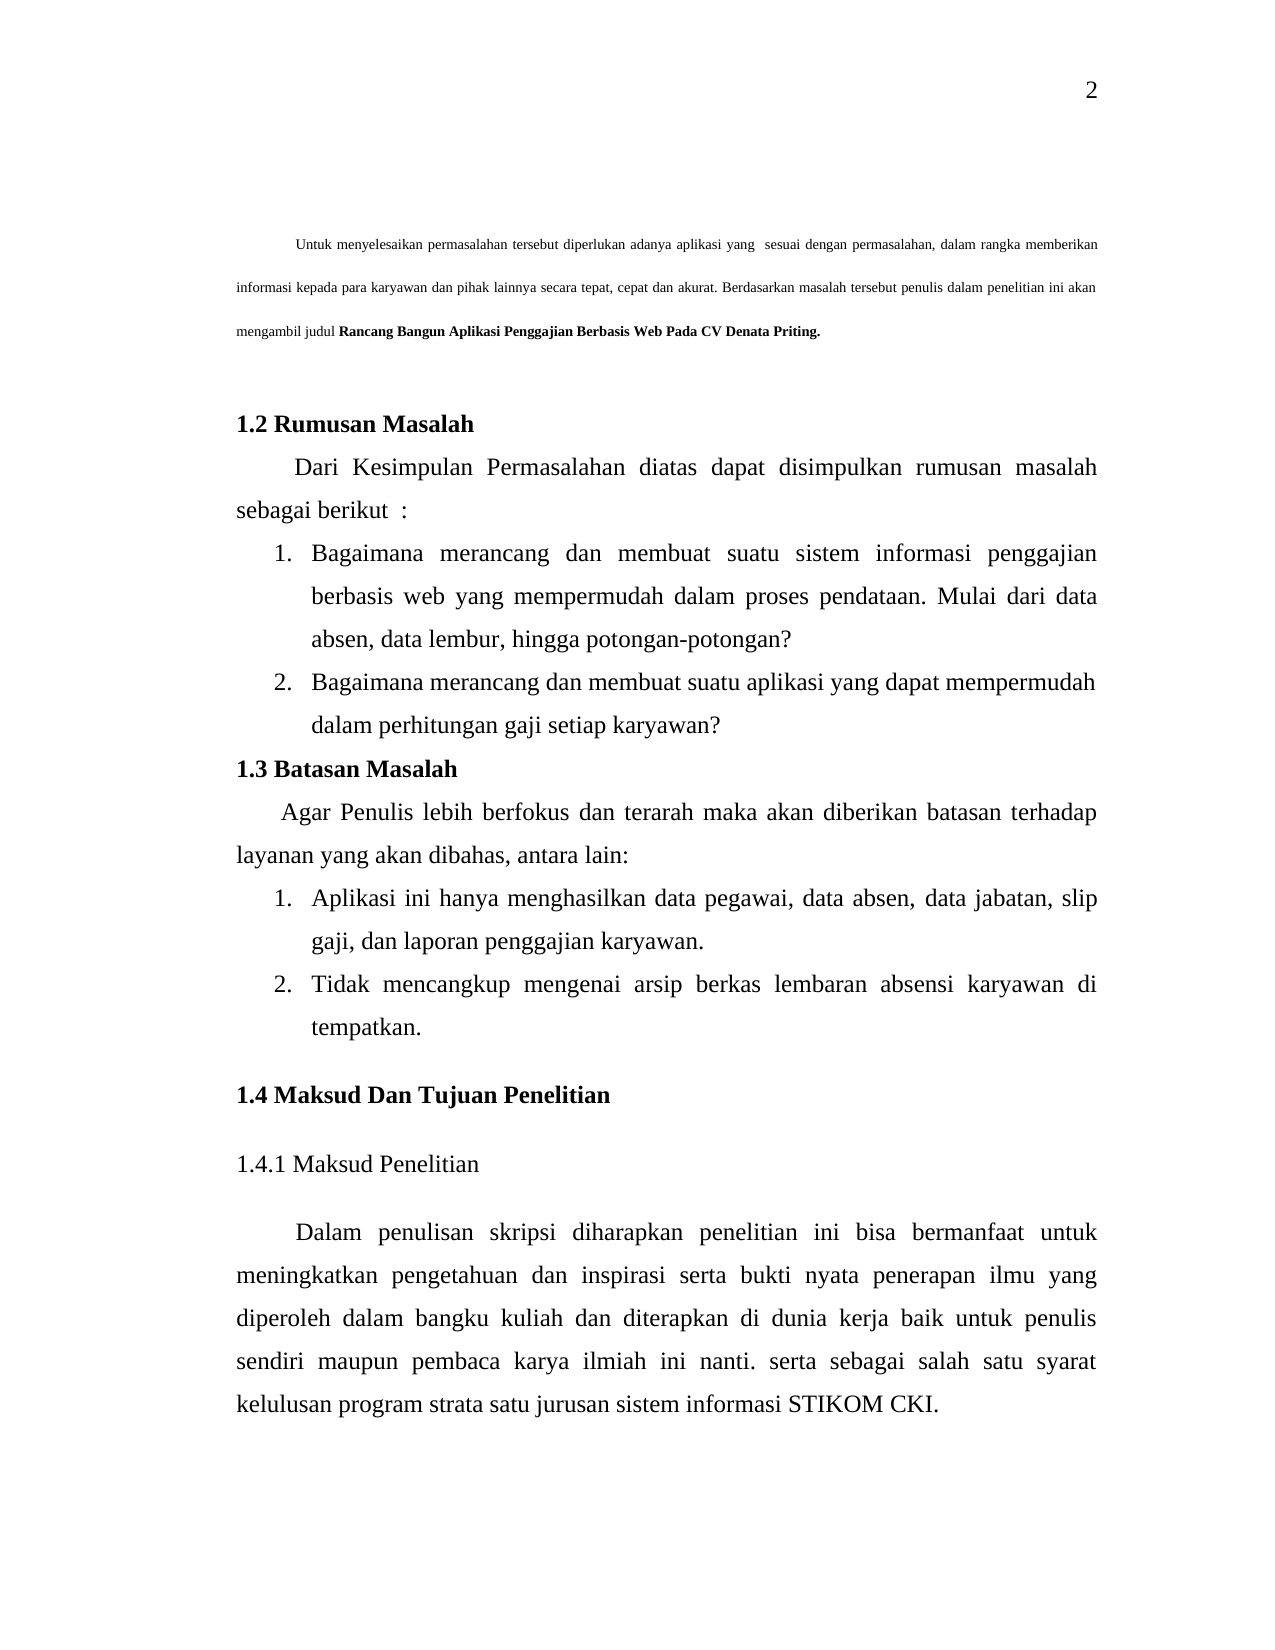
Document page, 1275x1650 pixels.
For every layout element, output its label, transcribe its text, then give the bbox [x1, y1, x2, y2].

text Untuk menyelesaikan permasalahan tersebut diperlukan adanya aplikasi yang sesuai dengan permasalahan, dalam rangka memberikan informasi kepada para karyawan dan pihak lainnya secara tepat, cepat dan akurat. Berdasarkan masalah tersebut penulis dalam penelitian ini akan mengambil judul Rancang Bangun Aplikasi Penggajian Berbasis Web Pada CV Denata Priting. [236, 236, 1098, 351]
list dalam perhitungan gaji setiap karyawan? [311, 711, 1098, 739]
list Bagaimana merancang dan membuat suatu aplikasi yang dapat mempermudah [274, 667, 1098, 696]
list Rumusan Masalah [236, 409, 1098, 437]
text Dari Kesimpulan Permasalahan diatas dapat disimpulkan rumusan masalah sebagai berikut : [236, 452, 1098, 524]
list Batasan Masalah [236, 754, 1098, 782]
list Aplikasi ini hanya menghasilkan data pegawai, data absen, data jabatan, slip gaji, dan laporan penggajian karyawan. [274, 883, 1098, 955]
text 1.4.1 Maksud Penelitian [236, 1149, 1098, 1177]
text Dalam penulisan skripsi diharapkan penelitian ini bisa bermanfaat untuk meningkatkan pengetahuan dan inspirasi serta bukti nyata penerapan ilmu yang diperoleh dalam bangku kuliah dan diterapkan di dunia kerja baik untuk penulis sendiri maupun pembaca karya ilmiah ini nanti. serta sebagai salah satu syarat kelulusan program strata satu jurusan sistem informasi STIKOM CKI. [236, 1217, 1098, 1418]
list Bagaimana merancang dan membuat suatu sistem informasi penggajian berbasis web yang mempermudah dalam proses pendataan. Mulai dari data absen, data lembur, hingga potongan-potongan? [274, 538, 1098, 653]
list Agar Penulis lebih berfokus dan terarah maka akan diberikan batasan terhadap layanan yang akan dibahas, antara lain: [236, 797, 1098, 869]
text 1.4 Maksud Dan Tujuan Penelitian [236, 1081, 1098, 1109]
list Tidak mencangkup mengenai arsip berkas lembaran absensi karyawan di tempatkan. [274, 969, 1098, 1041]
